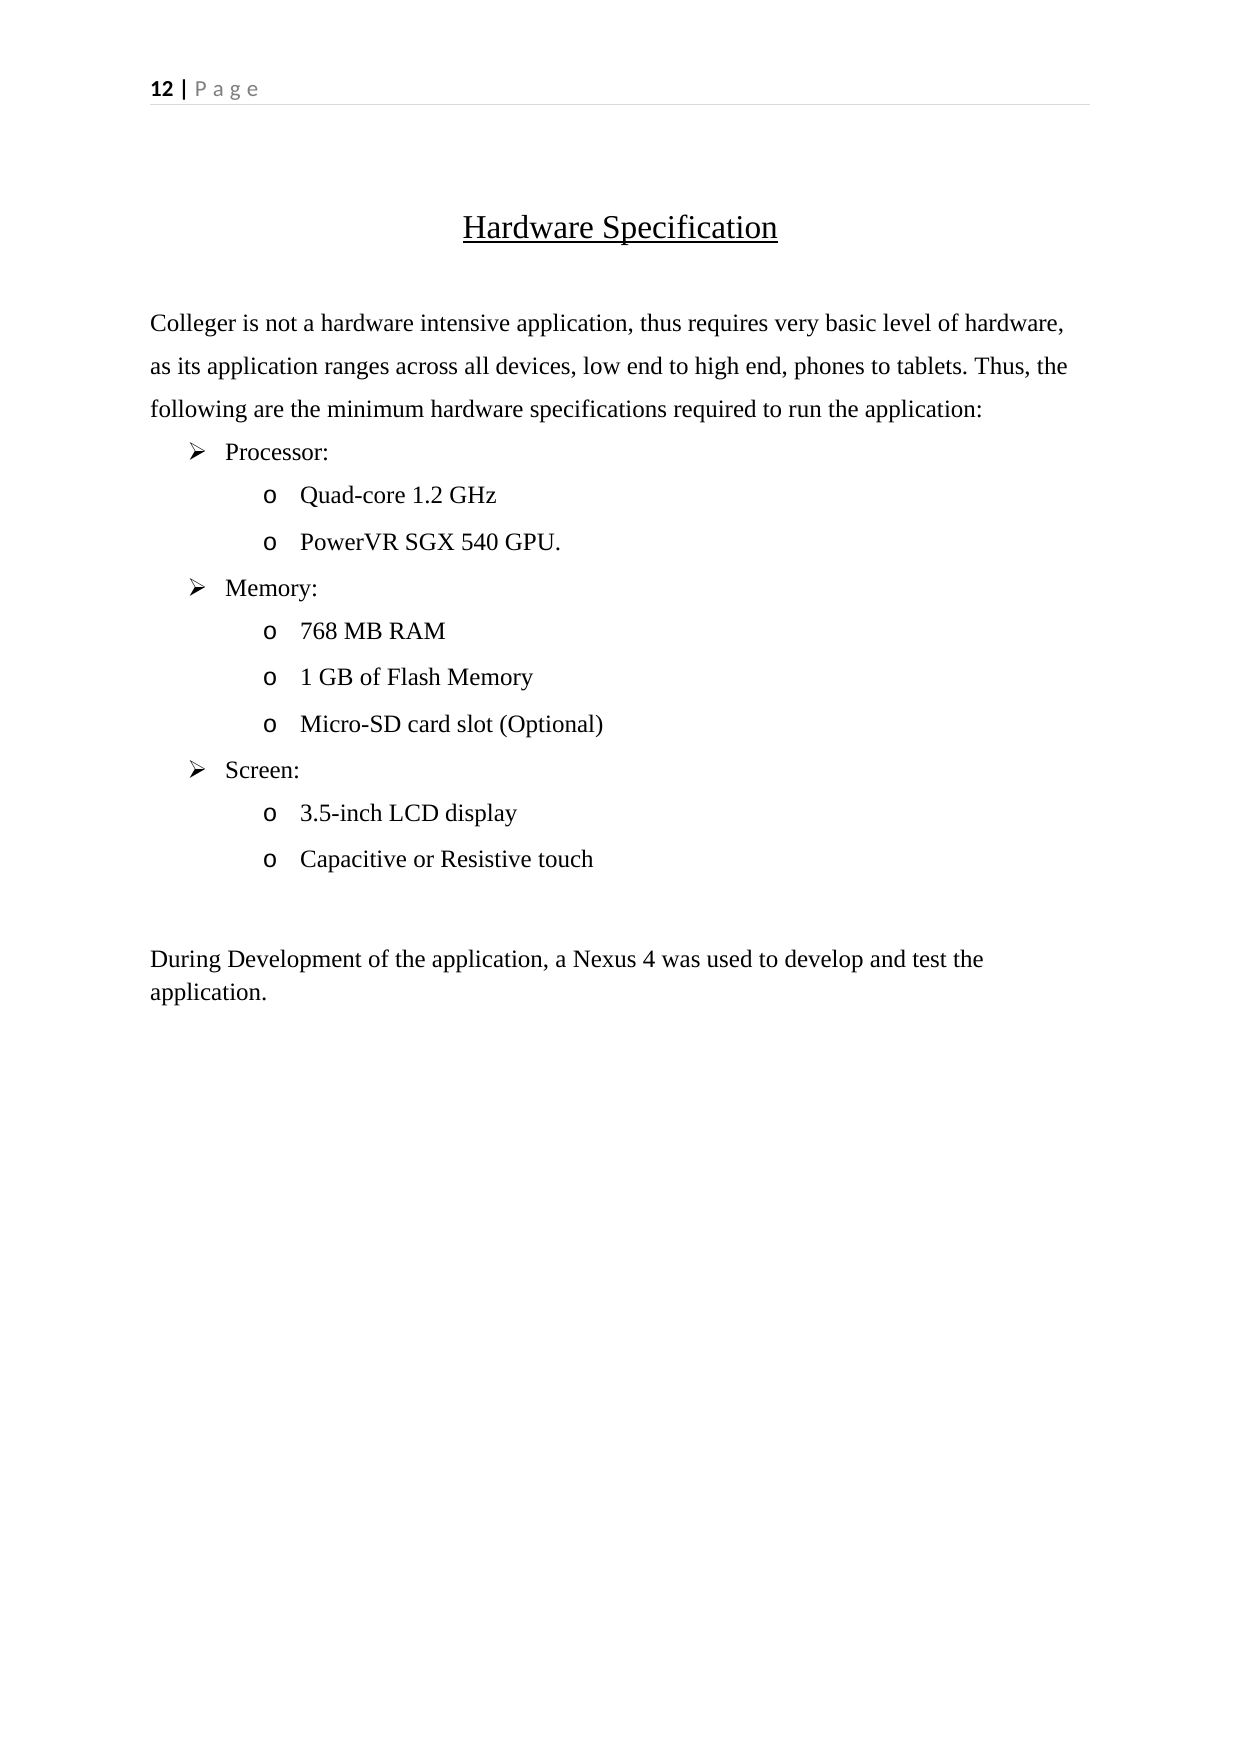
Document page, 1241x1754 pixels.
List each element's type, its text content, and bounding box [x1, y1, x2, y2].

list Screen: [187, 755, 1090, 784]
list Capacitive or Resistive touch [262, 844, 1090, 875]
list Memory: [187, 573, 1090, 602]
text Hardware Specification [150, 207, 1090, 246]
list 1 GB of Flash Memory [262, 662, 1090, 693]
list Quad-core 1.2 GHz [262, 481, 1090, 511]
text Colleger is not a hardware intensive application, thus requires very basic level of hardware, as its application ranges across all devices, low end to high end, phones to tablets. Thus, the following are the minimum hardware specifications required to run the application: [150, 308, 1090, 423]
list 768 MB RAM [262, 616, 1090, 647]
list 3.5-inch LCD display [262, 798, 1090, 829]
list Processor: [187, 437, 1090, 466]
list Micro-SD card slot (Optional) [262, 709, 1090, 739]
text During Development of the application, a Nexus 4 was used to develop and test the application. [150, 944, 1090, 1006]
list PowerVR SGX 540 GPU. [262, 527, 1090, 558]
